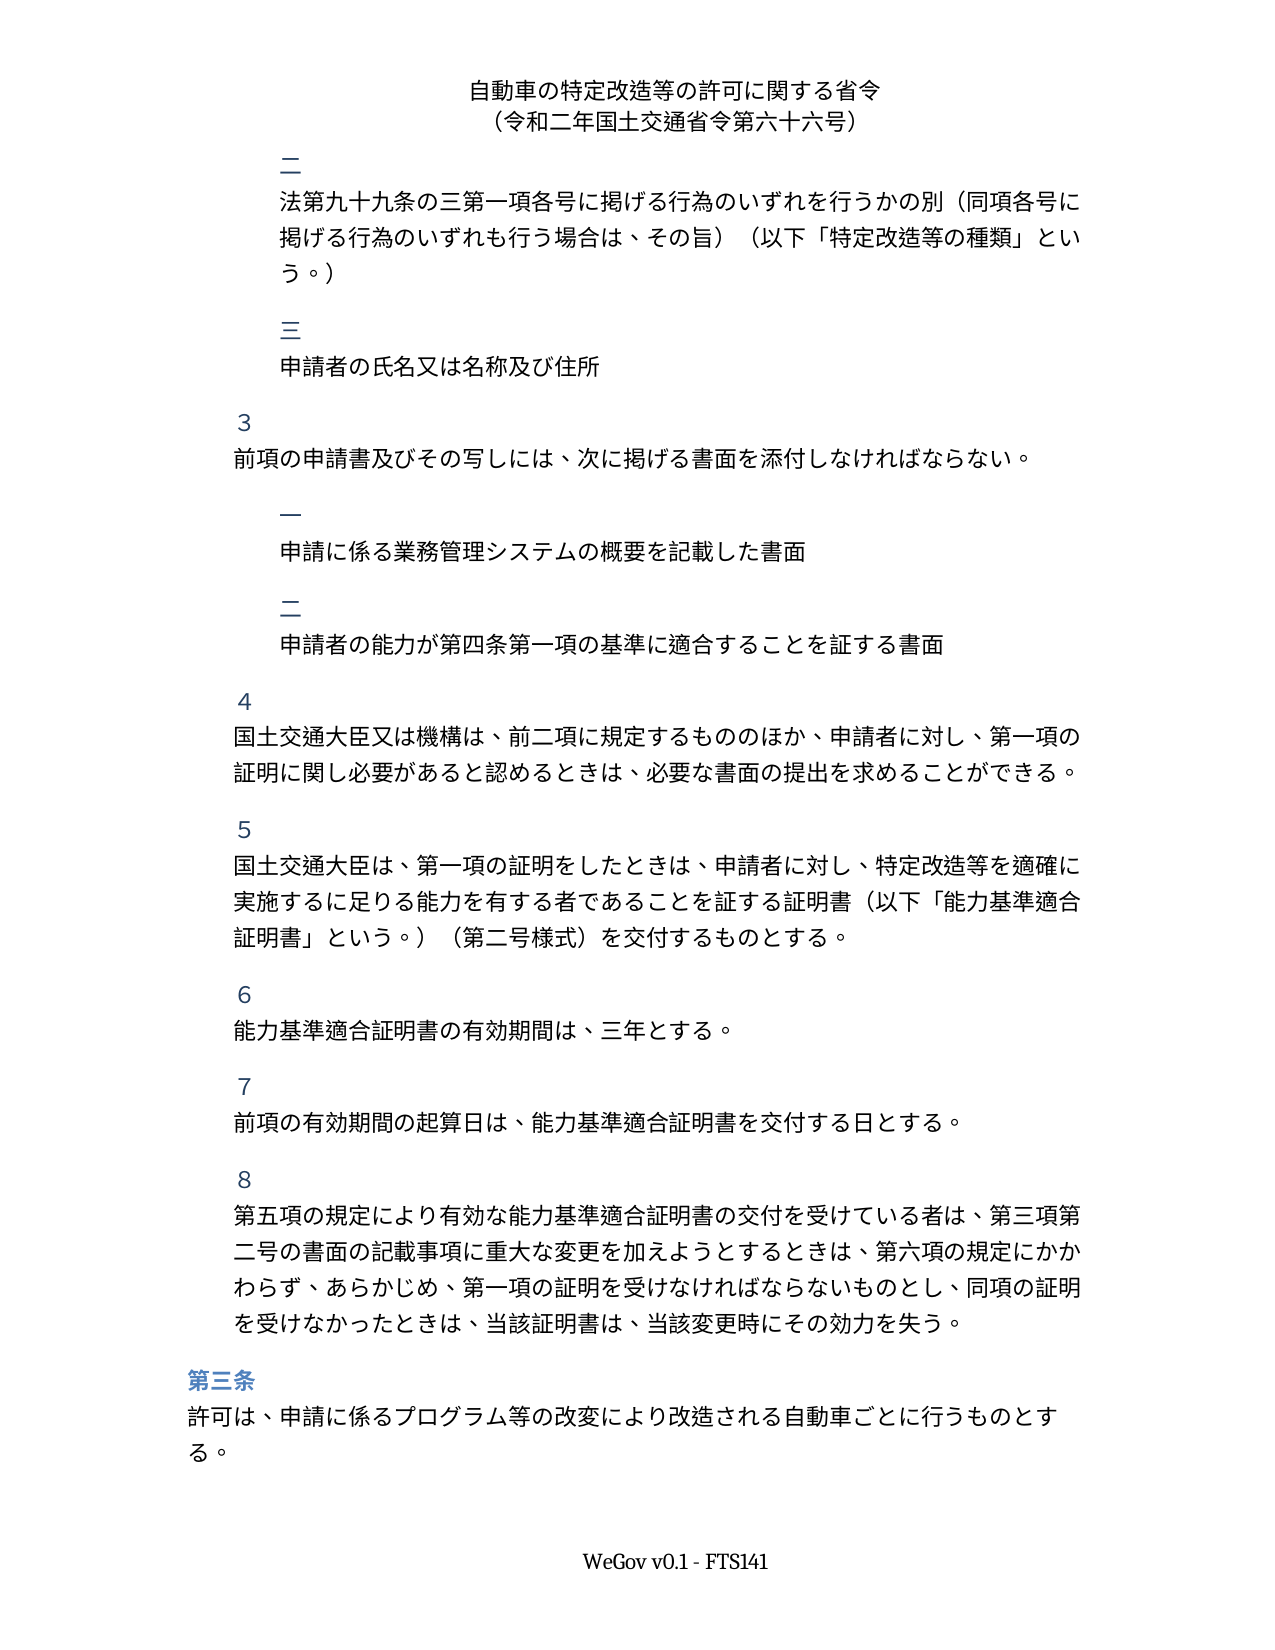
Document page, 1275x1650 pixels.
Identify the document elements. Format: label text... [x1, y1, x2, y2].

text 前項の有効期間の起算日は、能力基準適合証明書を交付する日とする。 [233, 1107, 1087, 1138]
text 許可は、申請に係るプログラム等の改変により改造される自動車ごとに行うものとする。 [187, 1401, 1087, 1468]
text 申請に係る業務管理システムの概要を記載した書面 [279, 536, 1087, 567]
text 国土交通大臣又は機構は、前二項に規定するもののほか、申請者に対し、第一項の証明に関し必要があると認めるときは、必要な書面の提出を求めることができる。 [233, 721, 1087, 788]
text 申請者の氏名又は名称及び住所 [279, 351, 1087, 382]
subtitle 三 [279, 314, 1087, 346]
subtitle ８ [233, 1164, 1087, 1195]
subtitle ６ [233, 979, 1087, 1010]
text 国土交通大臣は、第一項の証明をしたときは、申請者に対し、特定改造等を適確に実施するに足りる能力を有する者であることを証する証明書（以下「能力基準適合証明書」という。）（第二号様式）を交付するものとする。 [233, 850, 1087, 953]
subtitle 一 [279, 500, 1087, 531]
subtitle 第三条 [187, 1364, 1087, 1396]
text 申請者の能力が第四条第一項の基準に適合することを証する書面 [279, 629, 1087, 660]
subtitle 二 [279, 593, 1087, 624]
text 第五項の規定により有効な能力基準適合証明書の交付を受けている者は、第三項第二号の書面の記載事項に重大な変更を加えようとするときは、第六項の規定にかかわらず、あらかじめ、第一項の証明を受けなければならないものとし、同項の証明を受けなかったときは、当該証明書は、当該変更時にその効力を失う。 [233, 1200, 1087, 1339]
text 能力基準適合証明書の有効期間は、三年とする。 [233, 1014, 1087, 1046]
text 前項の申請書及びその写しには、次に掲げる書面を添付しなければならない。 [233, 443, 1087, 474]
subtitle ５ [233, 814, 1087, 845]
subtitle 二 [279, 150, 1087, 181]
subtitle ４ [233, 685, 1087, 717]
text 法第九十九条の三第一項各号に掲げる行為のいずれを行うかの別（同項各号に掲げる行為のいずれも行う場合は、その旨）（以下「特定改造等の種類」という。） [279, 186, 1087, 289]
subtitle ７ [233, 1071, 1087, 1103]
subtitle ３ [233, 407, 1087, 438]
